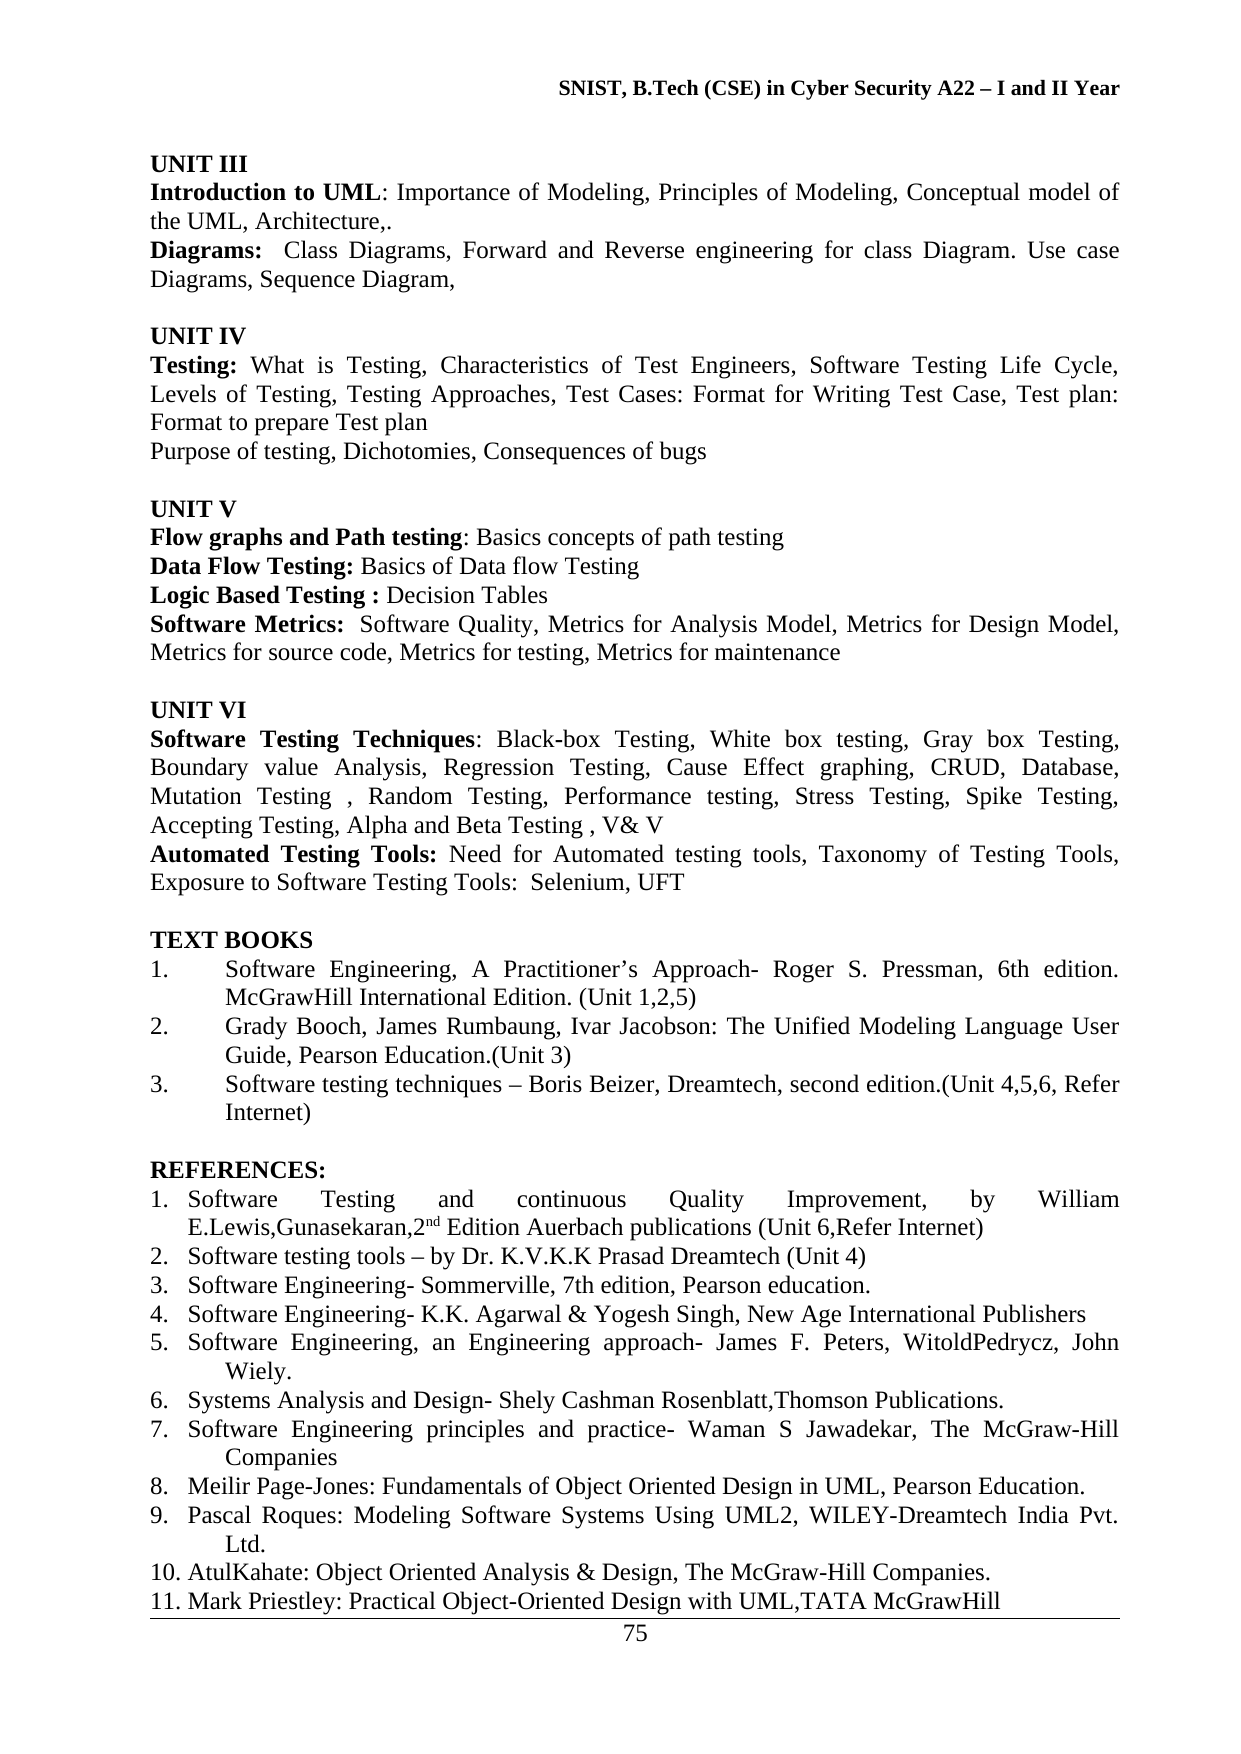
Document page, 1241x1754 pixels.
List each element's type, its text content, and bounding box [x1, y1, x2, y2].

text REFERENCES: [150, 1155, 1120, 1184]
text Automated Testing Tools: Need for Automated testing tools, Taxonomy of Testing Tools, Exposure to Software Testing Tools: Selenium, UFT [150, 839, 1120, 896]
text UNIT III [150, 149, 1120, 177]
text Software Metrics: Software Quality, Metrics for Analysis Model, Metrics for Design Model, Metrics for source code, Metrics for testing, Metrics for maintenance [150, 609, 1120, 666]
text Data Flow Testing: Basics of Data flow Testing [150, 551, 1120, 580]
text 1. Software Engineering, A Practitioner’s Approach- Roger S. Pressman, 6th edition. McGrawHill International Edition. (Unit 1,2,5) [150, 954, 1120, 1011]
list Pascal Roques: Modeling Software Systems Using UML2, WILEY-Dreamtech India Pvt. Ltd. [150, 1500, 1120, 1557]
text Software Testing Techniques: Black-box Testing, White box testing, Gray box Testing, Boundary value Analysis, Regression Testing, Cause Effect graphing, CRUD, Database, Mutation Testing , Random Testing, Performance testing, Stress Testing, Spike Testing, Accepting Testing, Alpha and Beta Testing , V& V [150, 724, 1120, 839]
text 3. Software testing techniques – Boris Beizer, Dreamtech, second edition.(Unit 4,5,6, Refer Internet) [150, 1069, 1120, 1126]
text Diagrams: Class Diagrams, Forward and Reverse engineering for class Diagram. Use case Diagrams, Sequence Diagram, [150, 235, 1120, 292]
text Purpose of testing, Dichotomies, Consequences of bugs [150, 436, 1120, 465]
list Software Engineering principles and practice- Waman S Jawadekar, The McGraw-Hill Companies [150, 1414, 1120, 1471]
list Meilir Page-Jones: Fundamentals of Object Oriented Design in UML, Pearson Education. [150, 1471, 1120, 1500]
list Software Engineering- Sommerville, 7th edition, Pearson education. [150, 1270, 1120, 1299]
text 2. Grady Booch, James Rumbaung, Ivar Jacobson: The Unified Modeling Language User Guide, Pearson Education.(Unit 3) [150, 1011, 1120, 1069]
text TEXT BOOKS [150, 925, 1120, 954]
list Software testing tools – by Dr. K.V.K.K Prasad Dreamtech (Unit 4) [150, 1241, 1120, 1270]
text UNIT IV [150, 321, 1120, 350]
text UNIT V [150, 494, 1120, 522]
list Software Engineering- K.K. Agarwal & Yogesh Singh, New Age International Publishers [150, 1299, 1120, 1327]
list Software Testing and continuous Quality Improvement, by William E.Lewis,Gunasekaran,2nd Edition Auerbach publications (Unit 6,Refer Internet) [150, 1184, 1120, 1241]
list AtulKahate: Object Oriented Analysis & Design, The McGraw-Hill Companies. [150, 1557, 1120, 1586]
text Flow graphs and Path testing: Basics concepts of path testing [150, 522, 1120, 551]
text Logic Based Testing : Decision Tables [150, 580, 1120, 609]
text Introduction to UML: Importance of Modeling, Principles of Modeling, Conceptual model of the UML, Architecture,. [150, 177, 1120, 235]
text Testing: What is Testing, Characteristics of Test Engineers, Software Testing Life Cycle, Levels of Testing, Testing Approaches, Test Cases: Format for Writing Test Case, Test plan: Format to prepare Test plan [150, 350, 1120, 436]
list Systems Analysis and Design- Shely Cashman Rosenblatt,Thomson Publications. [150, 1385, 1120, 1414]
text UNIT VI [150, 695, 1120, 724]
list Software Engineering, an Engineering approach- James F. Peters, WitoldPedrycz, John Wiely. [150, 1327, 1120, 1385]
list Mark Priestley: Practical Object-Oriented Design with UML,TATA McGrawHill [150, 1586, 1120, 1615]
